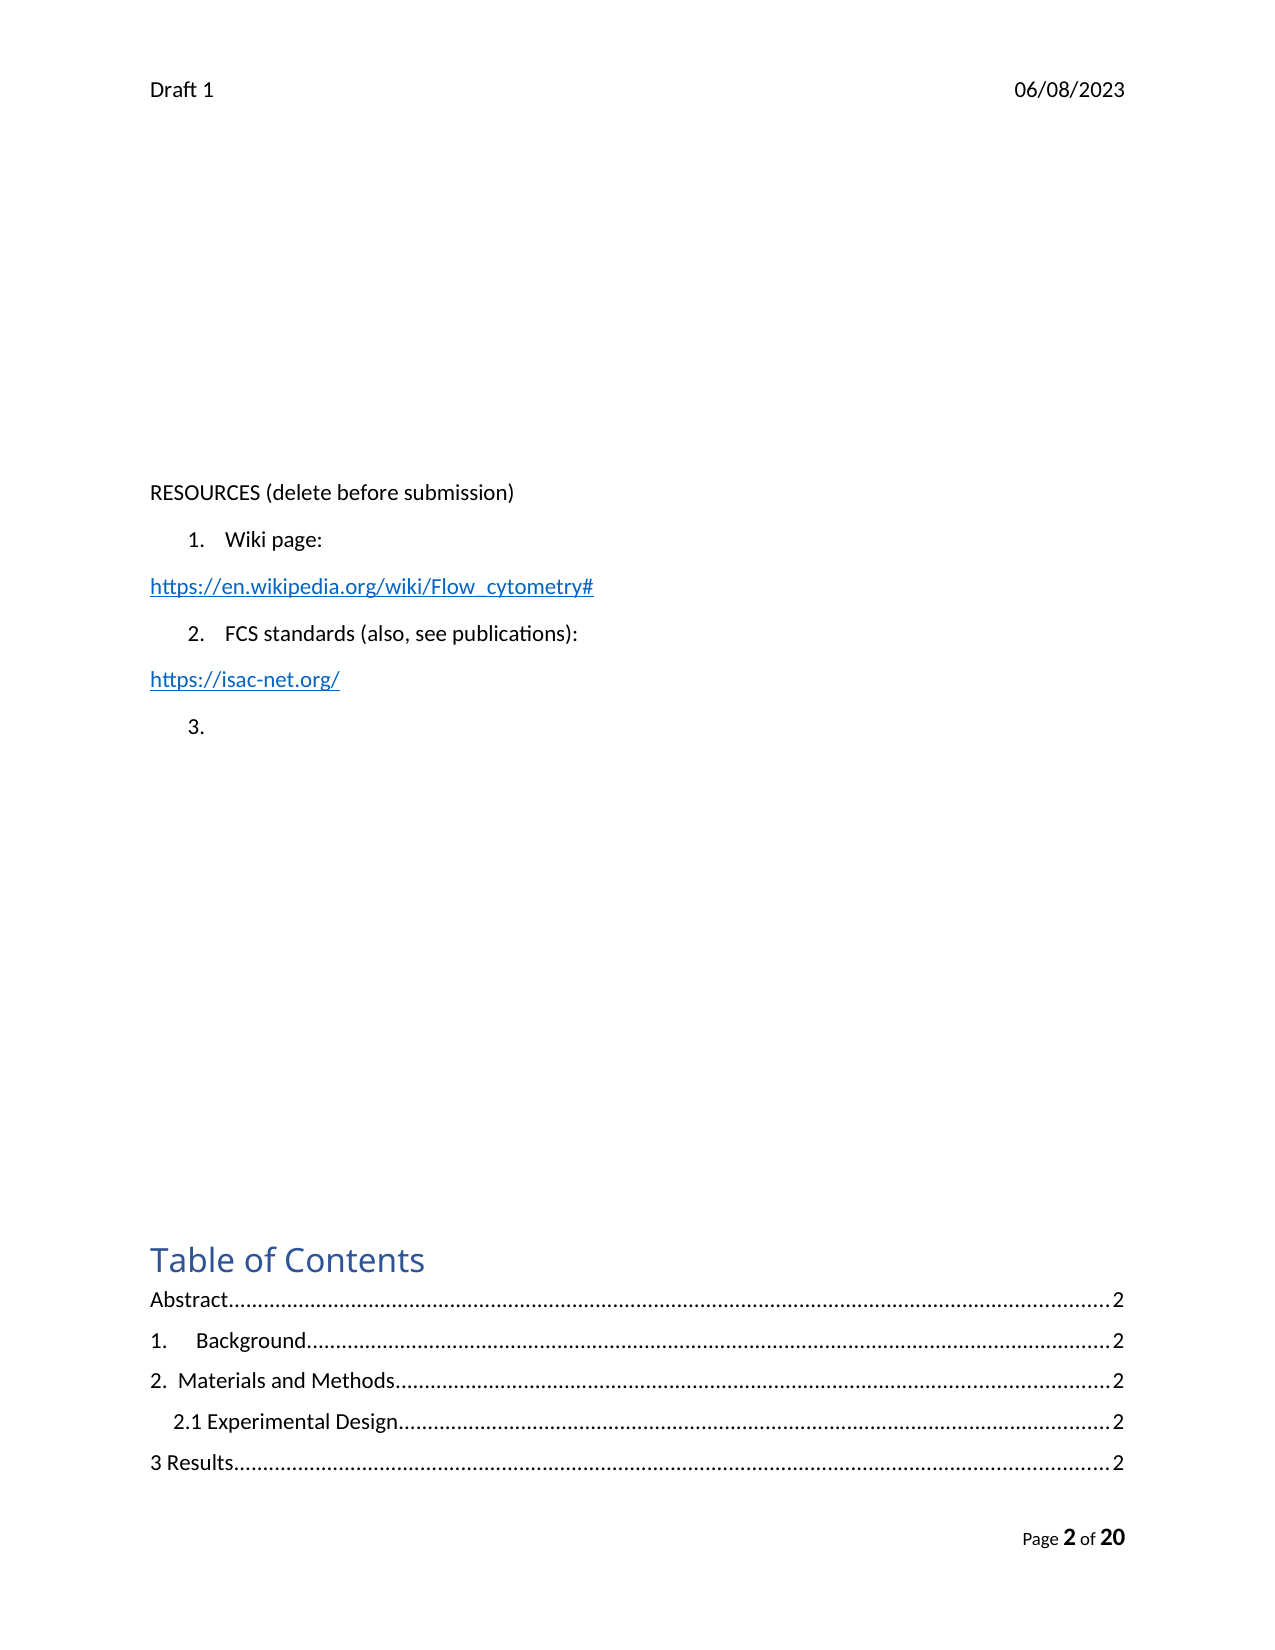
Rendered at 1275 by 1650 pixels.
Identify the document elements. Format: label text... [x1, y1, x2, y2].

list Wiki page: [187, 525, 1125, 553]
text https://en.wikipedia.org/wiki/Flow_cytometry# [150, 572, 1125, 600]
text https://isac-net.org/ [150, 666, 1125, 694]
list FCS standards (also, see publications): [187, 619, 1125, 647]
text RESOURCES (delete before submission) [150, 478, 1125, 506]
